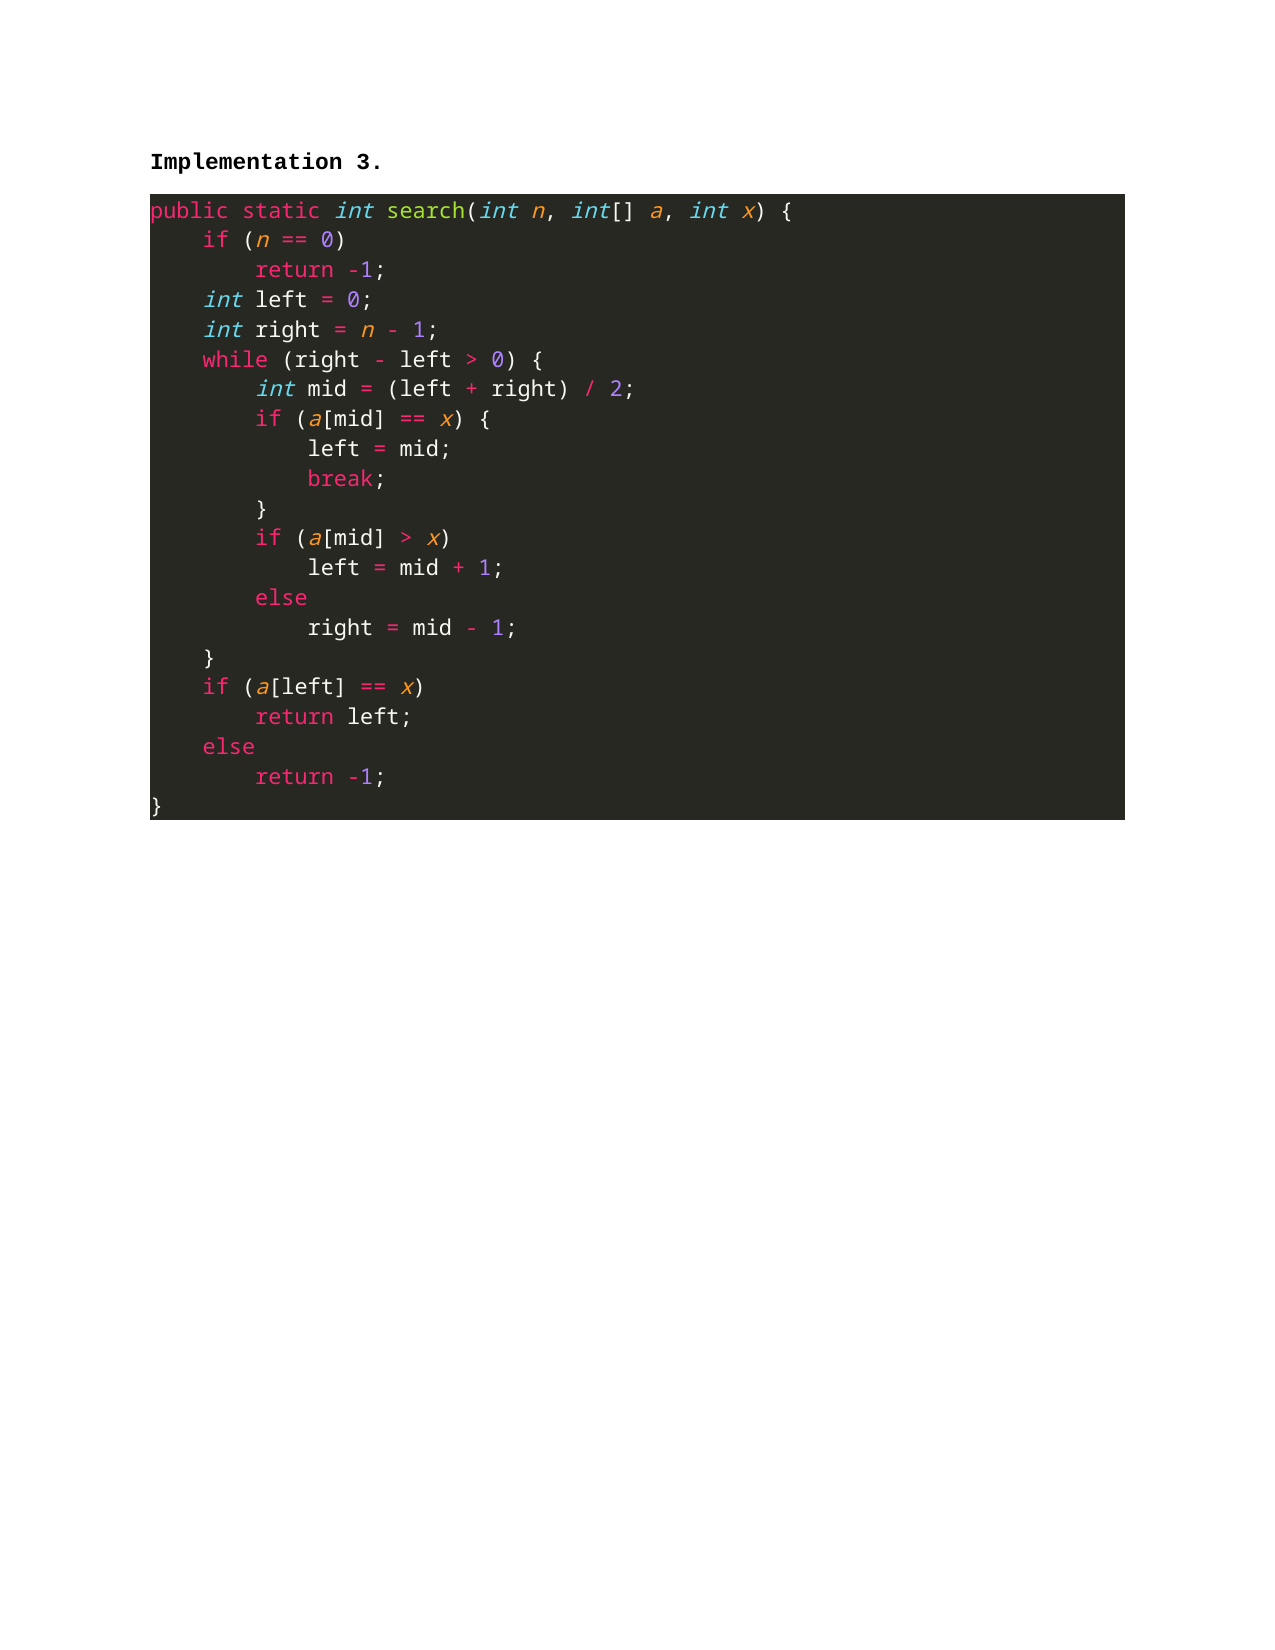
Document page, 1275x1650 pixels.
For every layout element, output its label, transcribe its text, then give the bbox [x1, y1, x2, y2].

text left = mid + 1; [150, 552, 1125, 582]
text int mid = (left + right) / 2; [150, 373, 1125, 403]
text int right = n - 1; [150, 314, 1125, 343]
text } [150, 641, 1125, 671]
text else [150, 731, 1125, 761]
text int left = 0; [150, 284, 1125, 314]
text return -1; [150, 254, 1125, 284]
text } [150, 492, 1125, 522]
text left = mid; [150, 433, 1125, 463]
text Implementation 3. [150, 150, 1125, 176]
text } [150, 790, 1125, 820]
text if (a[left] == x) [150, 671, 1125, 701]
text right = mid - 1; [150, 612, 1125, 641]
text if (n == 0) [150, 224, 1125, 254]
text while (right - left > 0) { [150, 343, 1125, 373]
text if (a[mid] > x) [150, 522, 1125, 552]
text else [150, 582, 1125, 612]
text if (a[mid] == x) { [150, 403, 1125, 433]
text public static int search(int n, int[] a, int x) { [150, 194, 1125, 224]
text return -1; [150, 761, 1125, 790]
text break; [150, 463, 1125, 492]
text return left; [150, 701, 1125, 731]
